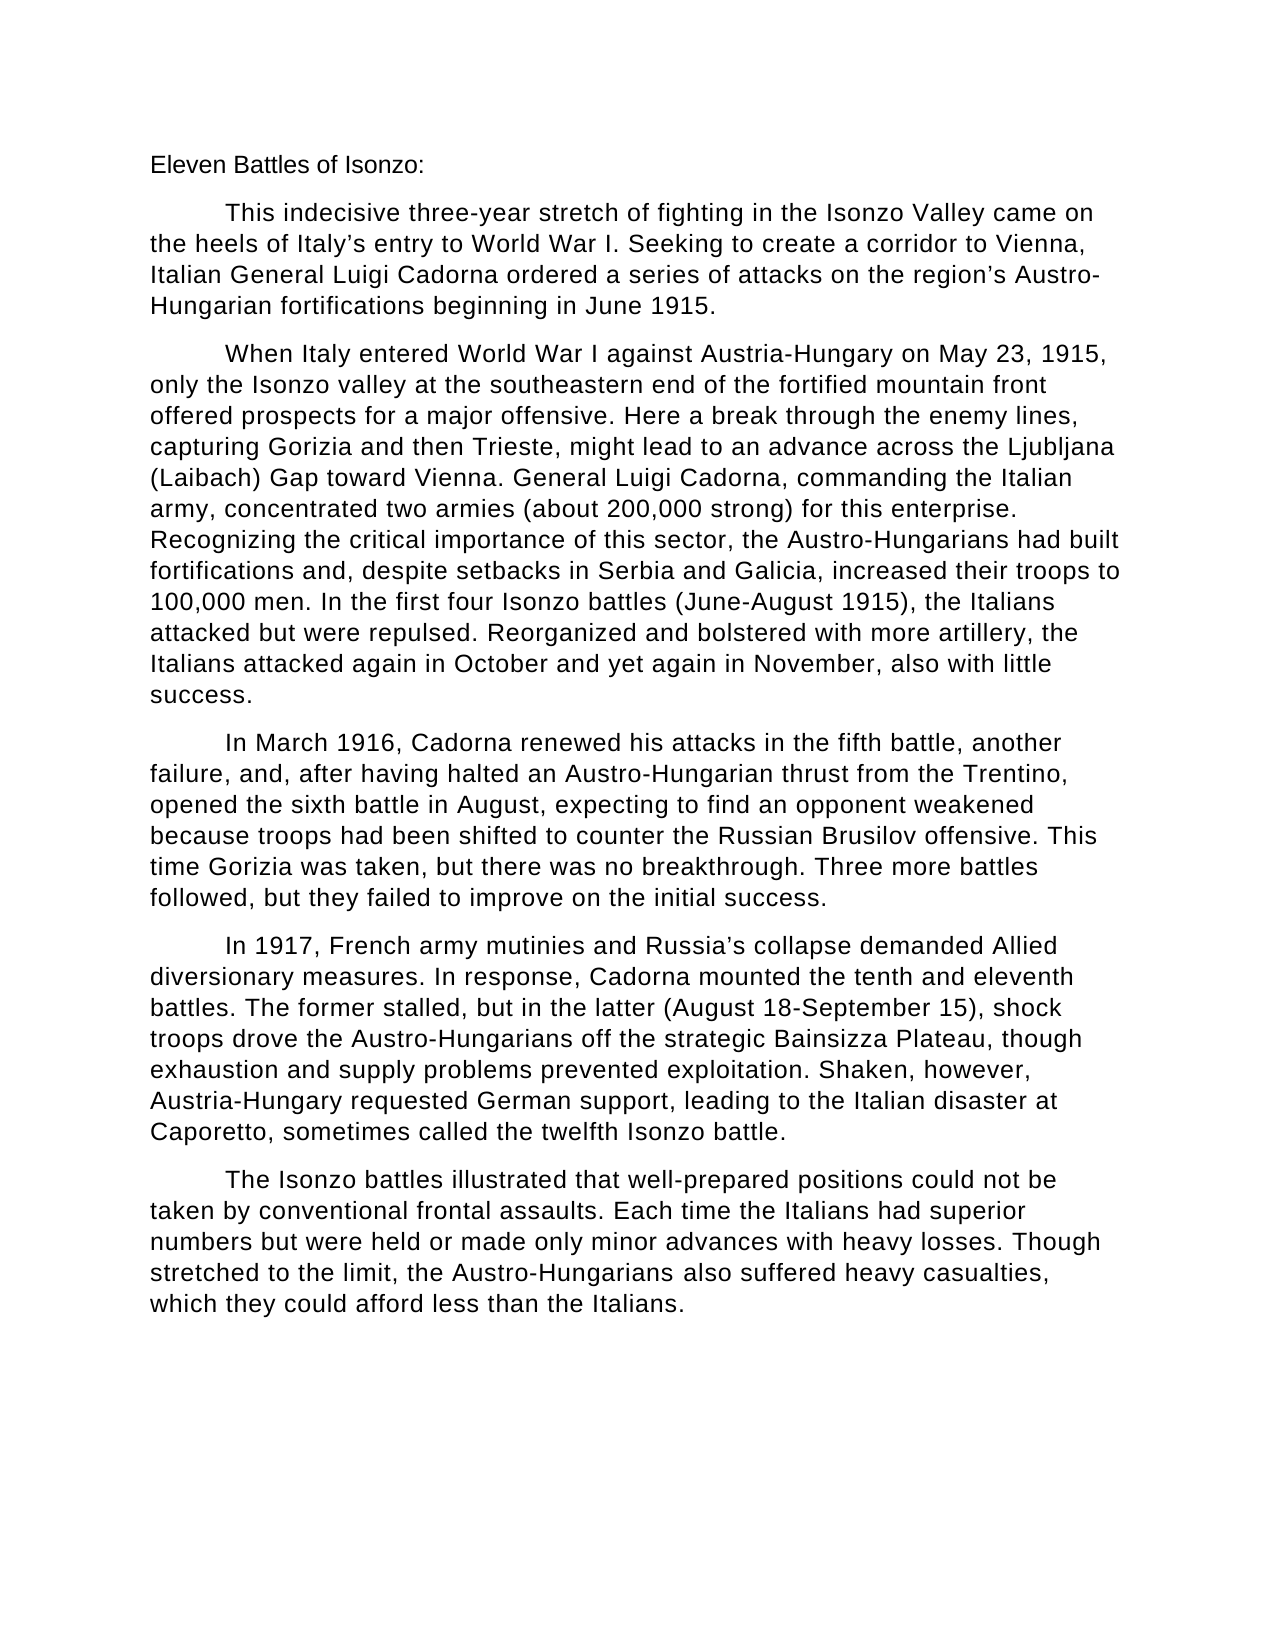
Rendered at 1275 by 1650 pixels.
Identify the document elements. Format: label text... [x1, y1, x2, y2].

text The Isonzo battles illustrated that well-prepared positions could not be taken by conventional frontal assaults. Each time the Italians had superior numbers but were held or made only minor advances with heavy losses. Though stretched to the limit, the Austro-Hungarians also suffered heavy casualties, which they could afford less than the Italians. [150, 1164, 1125, 1317]
text When Italy entered World War I against Austria-Hungary on May 23, 1915, only the Isonzo valley at the southeastern end of the fortified mountain front offered prospects for a major offensive. Here a break through the enemy lines, capturing Gorizia and then Trieste, might lead to an advance across the Ljubljana (Laibach) Gap toward Vienna. General Luigi Cadorna, commanding the Italian army, concentrated two armies (about 200,000 strong) for this enterprise. Recognizing the critical importance of this sector, the Austro-Hungarians had built fortifications and, despite setbacks in Serbia and Galicia, increased their troops to 100,000 men. In the first four Isonzo battles (June-August 1915), the Italians attacked but were repulsed. Reorganized and bolstered with more artillery, the Italians attacked again in October and yet again in November, also with little success. [150, 338, 1125, 709]
text Eleven Battles of Isonzo: [150, 150, 1125, 179]
text In March 1916, Cadorna renewed his attacks in the fifth battle, another failure, and, after having halted an Austro-Hungarian thrust from the Trentino, opened the sixth battle in August, expecting to find an opponent weakened because troops had been shifted to counter the Russian Brusilov offensive. This time Gorizia was taken, but there was no breakthrough. Three more battles followed, but they failed to improve on the initial success. [150, 728, 1125, 912]
text In 1917, French army mutinies and Russia’s collapse demanded Allied diversionary measures. In response, Cadorna mounted the tenth and eleventh battles. The former stalled, but in the latter (August 18-September 15), shock troops drove the Austro-Hungarians off the strategic Bainsizza Plateau, though exhaustion and supply problems prevented exploitation. Shaken, however, Austria-Hungary requested German support, leading to the Italian disaster at Caporetto, sometimes called the twelfth Isonzo battle. [150, 931, 1125, 1146]
text This indecisive three-year stretch of fighting in the Isonzo Valley came on the heels of Italy’s entry to World War I. Seeking to create a corridor to Vienna, Italian General Luigi Cadorna ordered a series of attacks on the region’s Austro-Hungarian fortifications beginning in June 1915. [150, 198, 1125, 319]
